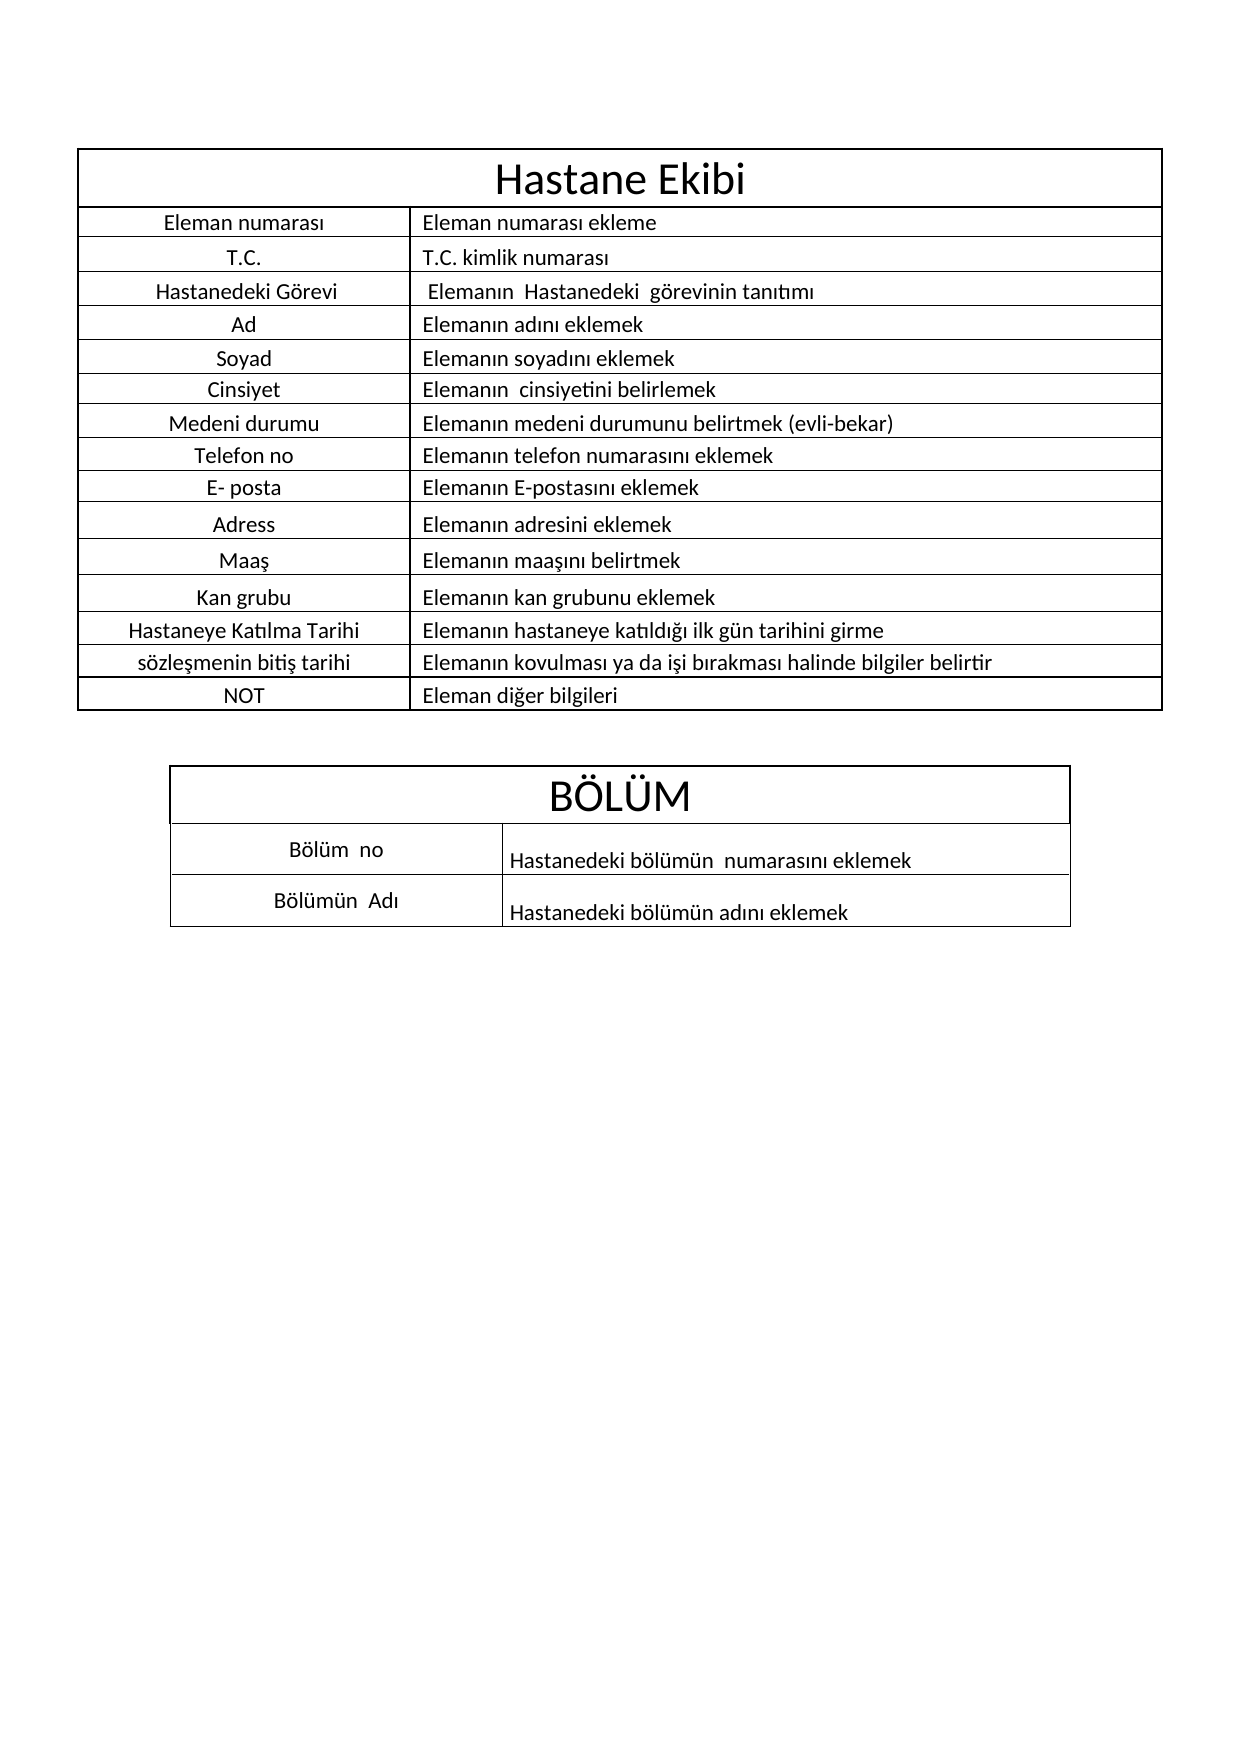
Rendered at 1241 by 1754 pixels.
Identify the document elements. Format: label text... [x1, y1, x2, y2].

table_header BÖLÜM [171, 767, 1069, 822]
table_cell Eleman numarası [79, 208, 409, 236]
table_cell Eleman diğer bilgileri [411, 678, 1161, 709]
table_cell Hastanedeki bölümün adını eklemek [503, 874, 1070, 926]
table_cell Hastanedeki bölümün numarasını eklemek [503, 824, 1070, 874]
table_cell Hastanedeki Görevi [79, 272, 409, 305]
table_cell Cinsiyet [79, 374, 409, 403]
table_cell Elemanın E-postasını eklemek [411, 471, 1161, 501]
table_cell Bölüm no [171, 824, 502, 874]
table_cell NOT [79, 678, 409, 709]
table_cell Elemanın soyadını eklemek [411, 340, 1161, 372]
table_cell Elemanın kovulması ya da işi bırakması halinde bilgiler belirtir [411, 645, 1161, 676]
table_cell Elemanın Hastanedeki görevinin tanıtımı [411, 272, 1161, 305]
table_cell Elemanın adresini eklemek [411, 502, 1161, 538]
table_cell Elemanın cinsiyetini belirlemek [411, 374, 1161, 403]
table_cell Hastaneye Katılma Tarihi [79, 612, 409, 644]
table_cell Elemanın hastaneye katıldığı ilk gün tarihini girme [411, 612, 1161, 644]
table_cell Adress [79, 502, 409, 538]
table_cell E- posta [79, 471, 409, 501]
table_cell Bölümün Adı [171, 875, 502, 926]
table_cell Elemanın adını eklemek [411, 306, 1161, 339]
table_header Hastane Ekibi [79, 150, 1161, 206]
table_cell Elemanın telefon numarasını eklemek [411, 438, 1161, 469]
table_cell Telefon no [79, 438, 409, 469]
table_cell Elemanın maaşını belirtmek [411, 539, 1161, 574]
table_cell Elemanın medeni durumunu belirtmek (evli-bekar) [411, 404, 1161, 437]
table_cell Soyad [79, 340, 409, 372]
table_cell Elemanın kan grubunu eklemek [411, 575, 1161, 611]
table_cell Medeni durumu [79, 404, 409, 437]
table_cell T.C. [79, 237, 409, 271]
table_cell Ad [79, 306, 409, 339]
table_cell Kan grubu [79, 575, 409, 611]
table_cell Maaş [79, 539, 409, 574]
table_cell T.C. kimlik numarası [411, 237, 1161, 271]
table_cell sözleşmenin bitiş tarihi [79, 645, 409, 676]
table_cell Eleman numarası ekleme [411, 208, 1161, 236]
